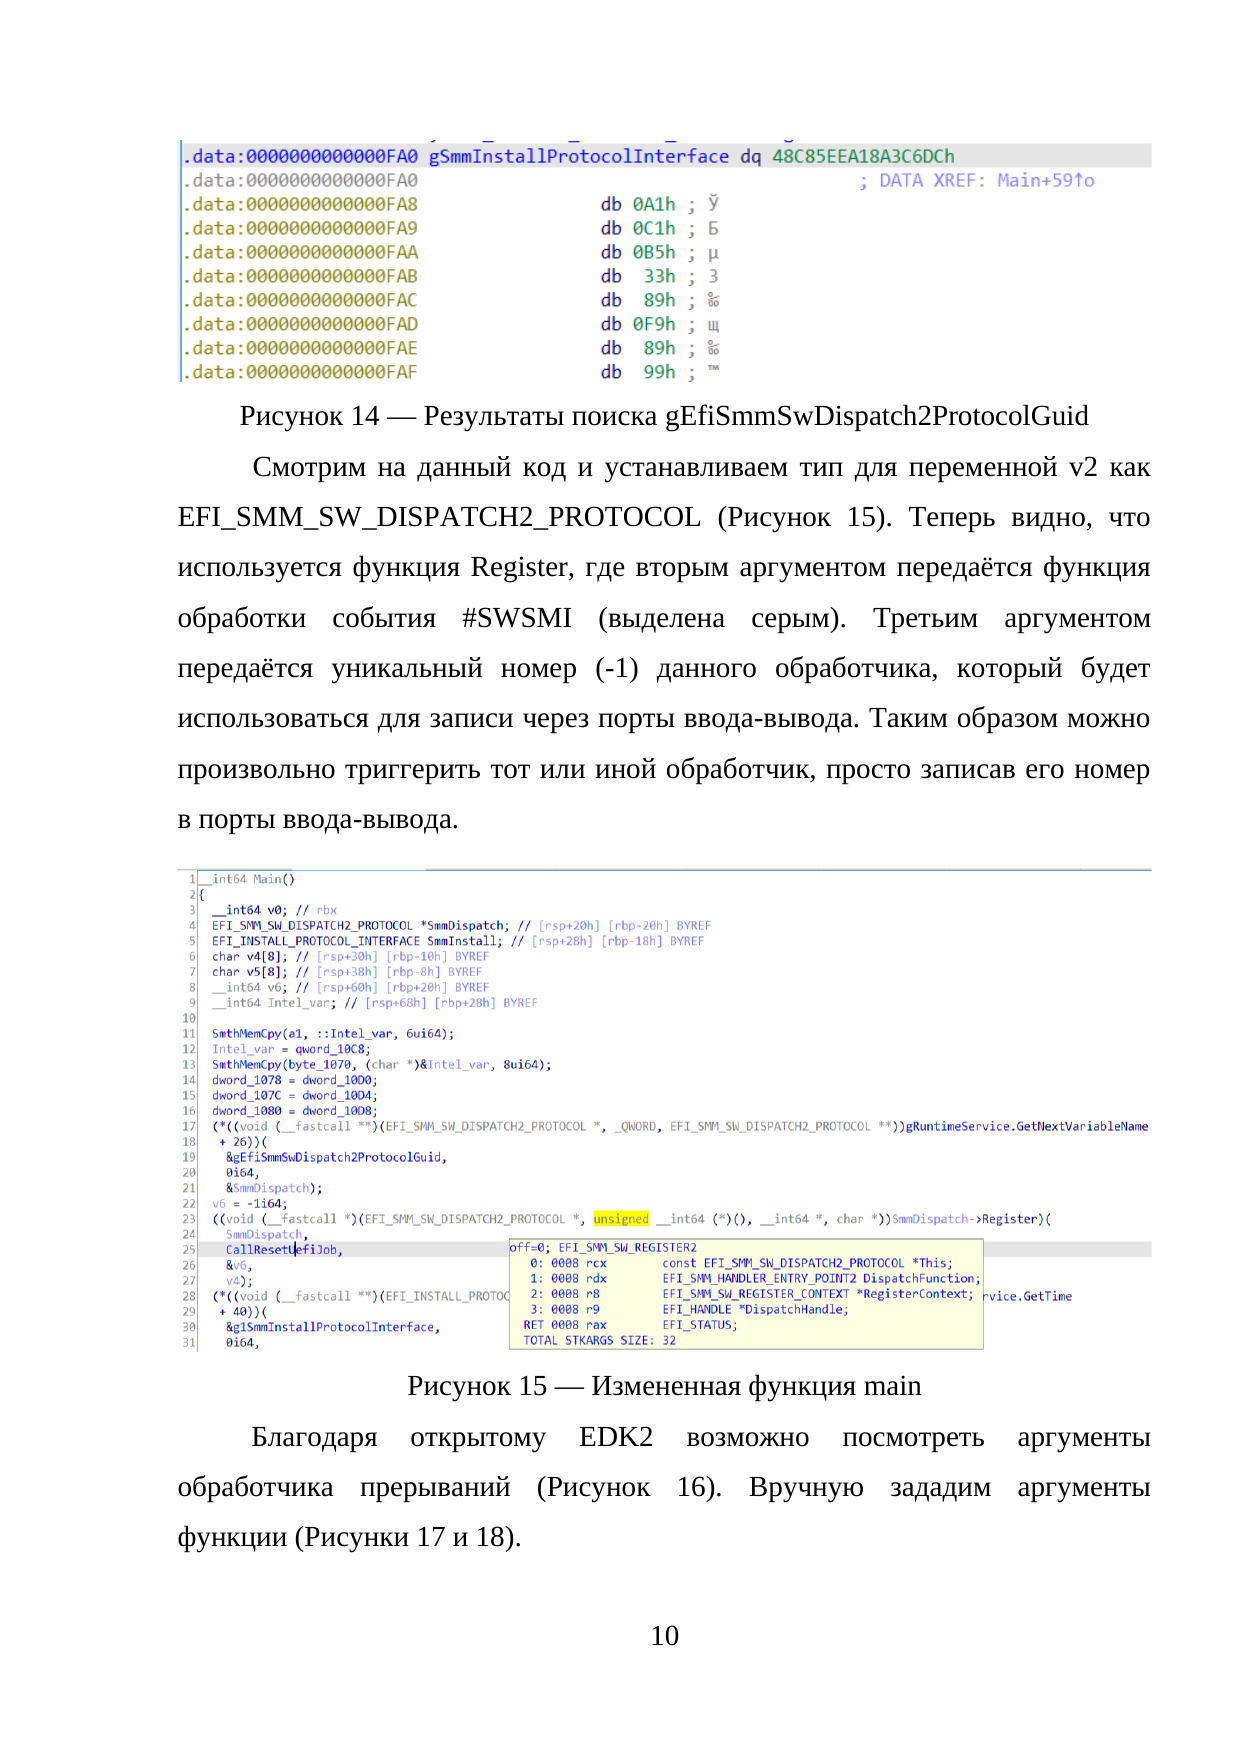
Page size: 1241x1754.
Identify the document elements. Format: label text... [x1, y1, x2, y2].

picture [177, 868, 1152, 1352]
text Смотрим на данный код и устанавливаем тип для переменной v2 как EFI_SMM_SW_DISPATCH2_PROTOCOL (Рисунок 15). Теперь видно, что используется функция Register, где вторым аргументом передаётся функция обработки события #SWSMI (выделена серым). Третьим аргументом передаётся уникальный номер (-1) данного обработчика, который будет использоваться для записи через порты ввода-вывода. Таким образом можно произвольно триггерить тот или иной обработчик, просто записав его номер в порты ввода-вывода. [177, 449, 1152, 834]
text Благодаря открытому EDK2 возможно посмотреть аргументы обработчика прерываний (Рисунок 16). Вручную зададим аргументы функции (Рисунки 17 и 18). [177, 1419, 1152, 1553]
picture [177, 140, 1152, 382]
